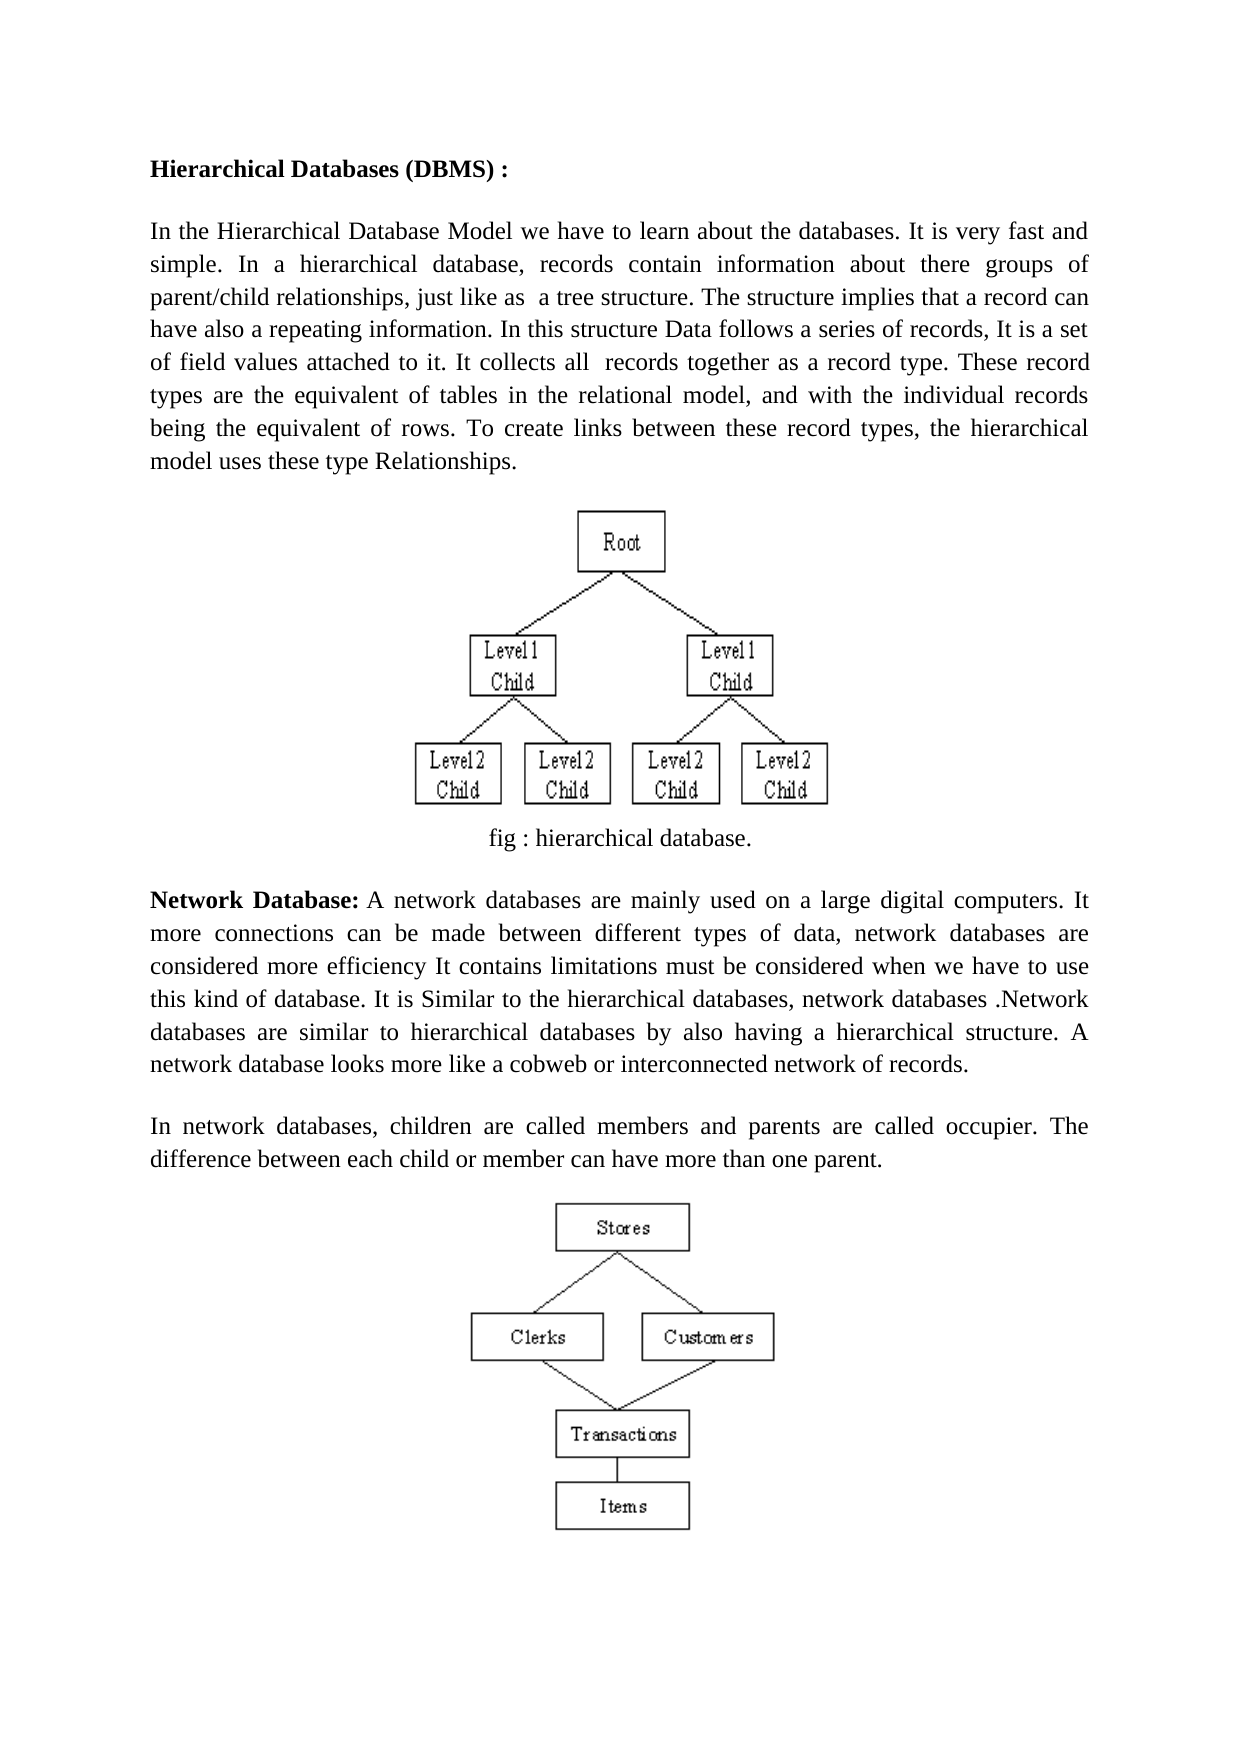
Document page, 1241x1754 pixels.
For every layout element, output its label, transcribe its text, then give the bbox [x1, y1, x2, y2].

text In network databases, children are called members and parents are called occupier. The difference between each child or member can have more than one parent. [150, 1107, 1090, 1173]
text Network Database: A network databases are mainly used on a large digital computers. It more connections can be made between different types of data, network databases are considered more efficiency It contains limitations must be considered when we have to use this kind of database. It is Similar to the hierarchical databases, network databases .Network databases are similar to hierarchical databases by also having a hierarchical structure. A network database looks more like a cobweb or interconnected network of records. [150, 881, 1090, 1078]
text In the Hierarchical Database Model we have to learn about the databases. It is very fast and simple. In a hierarchical database, records contain information about there groups of parent/child relationships, just like as a tree structure. The structure implies that a record can have also a repeating information. In this structure Data follows a series of records, It is a set of field values attached to it. It collects all records together as a record type. These record types are the equivalent of tables in the relational model, and with the individual records being the equivalent of rows. To create links between these record types, the hierarchical model uses these type Relationships. [150, 212, 1090, 474]
picture [409, 503, 832, 820]
text Hierarchical Databases (DBMS) : [150, 150, 1090, 183]
picture [459, 1202, 782, 1540]
